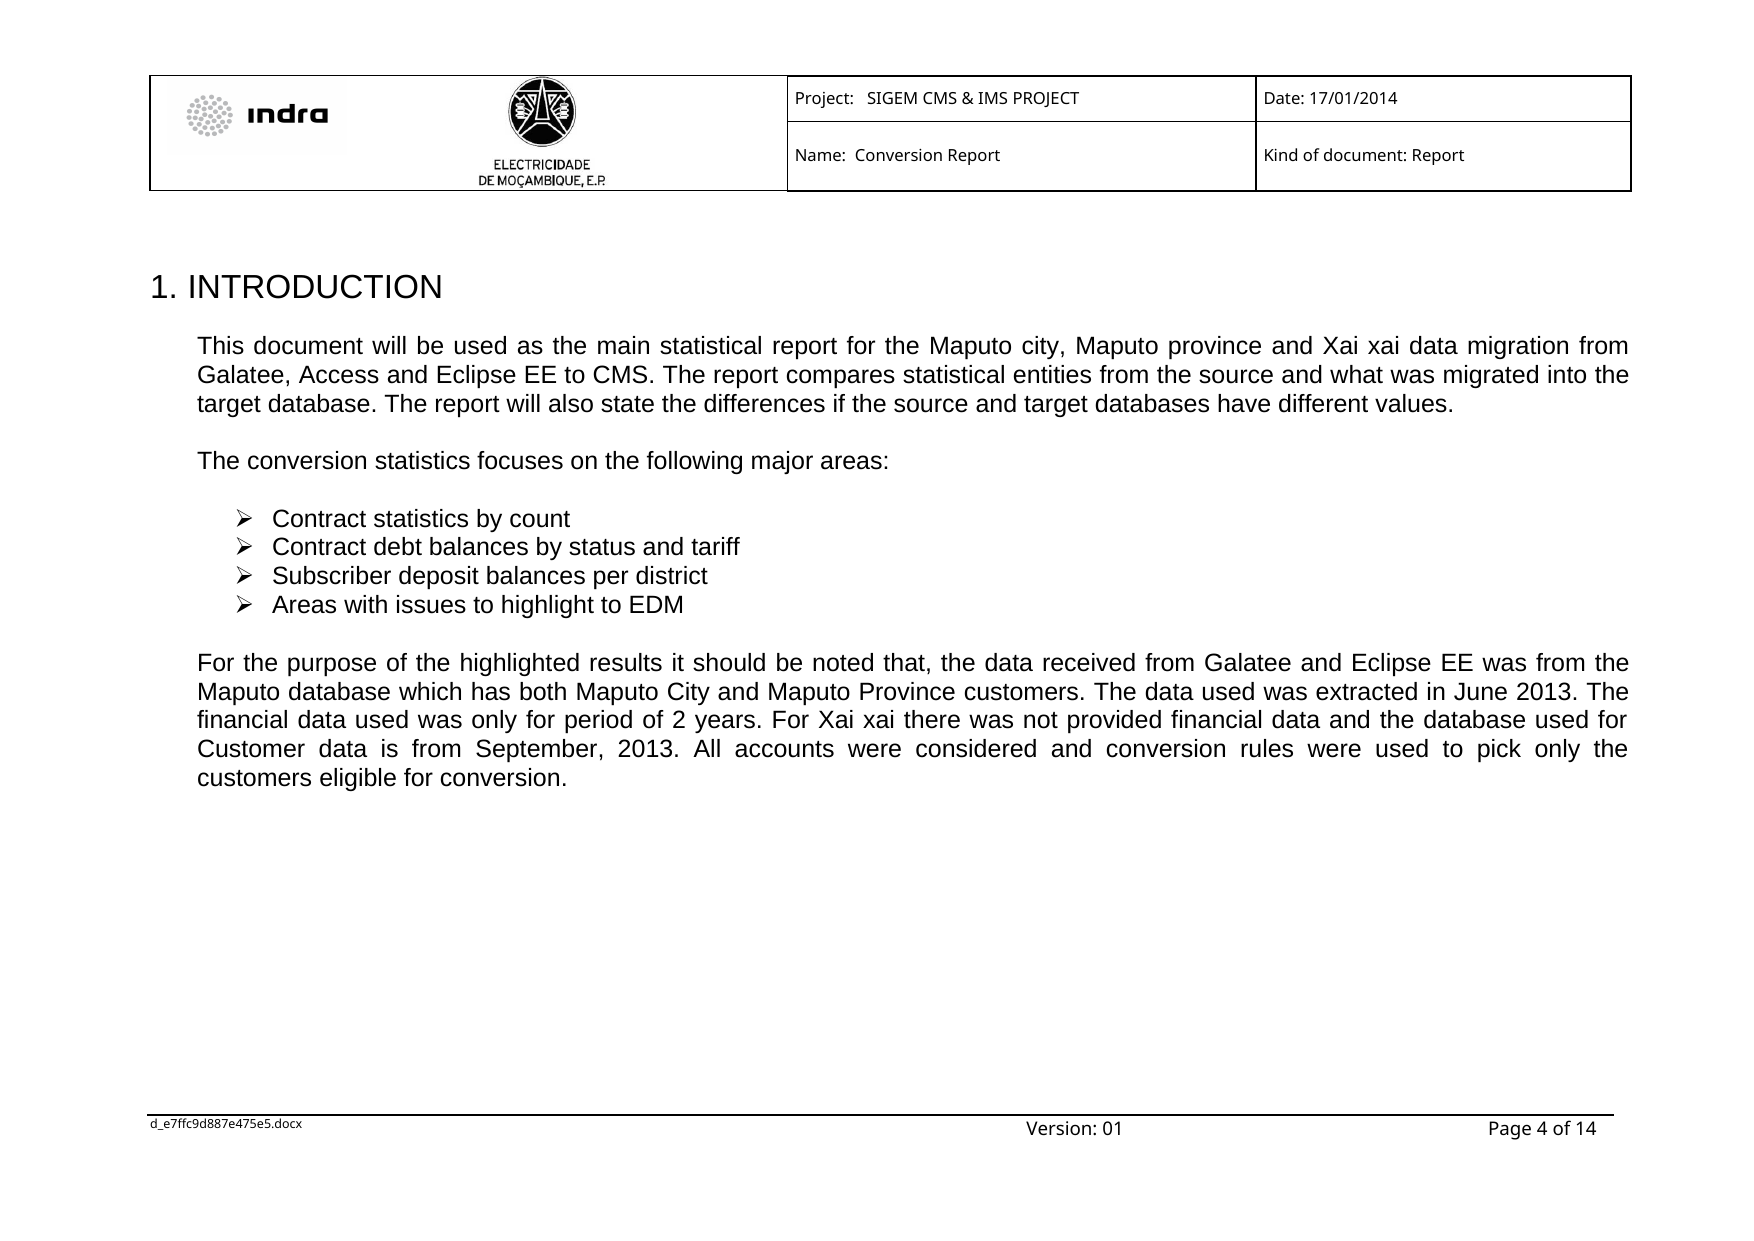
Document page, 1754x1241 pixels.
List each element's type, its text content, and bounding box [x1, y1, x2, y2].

text For the purpose of the highlighted results it should be noted that, the data received from Galatee and Eclipse EE was from the Maputo database which has both Maputo City and Maputo Province customers. The data used was extracted in June 2013. The financial data used was only for period of 2 years. For Xai xai there was not provided financial data and the database used for Customer data is from September, 2013. All accounts were considered and conversion rules were used to pick only the customers eligible for conversion. [197, 648, 1632, 791]
text The conversion statistics focuses on the following major areas: [197, 446, 1632, 475]
list Contract debt balances by status and tariff [234, 532, 1632, 561]
subtitle Introduction [150, 268, 1632, 306]
picture [167, 76, 348, 155]
picture [457, 76, 624, 190]
list Subscriber deposit balances per district [234, 561, 1632, 590]
list Areas with issues to highlight to EDM [234, 590, 1632, 619]
text This document will be used as the main statistical report for the Maputo city, Maputo province and Xai xai data migration from Galatee, Access and Eclipse EE to CMS. The report compares statistical entities from the source and what was migrated into the target database. The report will also state the differences if the source and target databases have different values. [197, 331, 1632, 417]
list Contract statistics by count [234, 503, 1632, 532]
